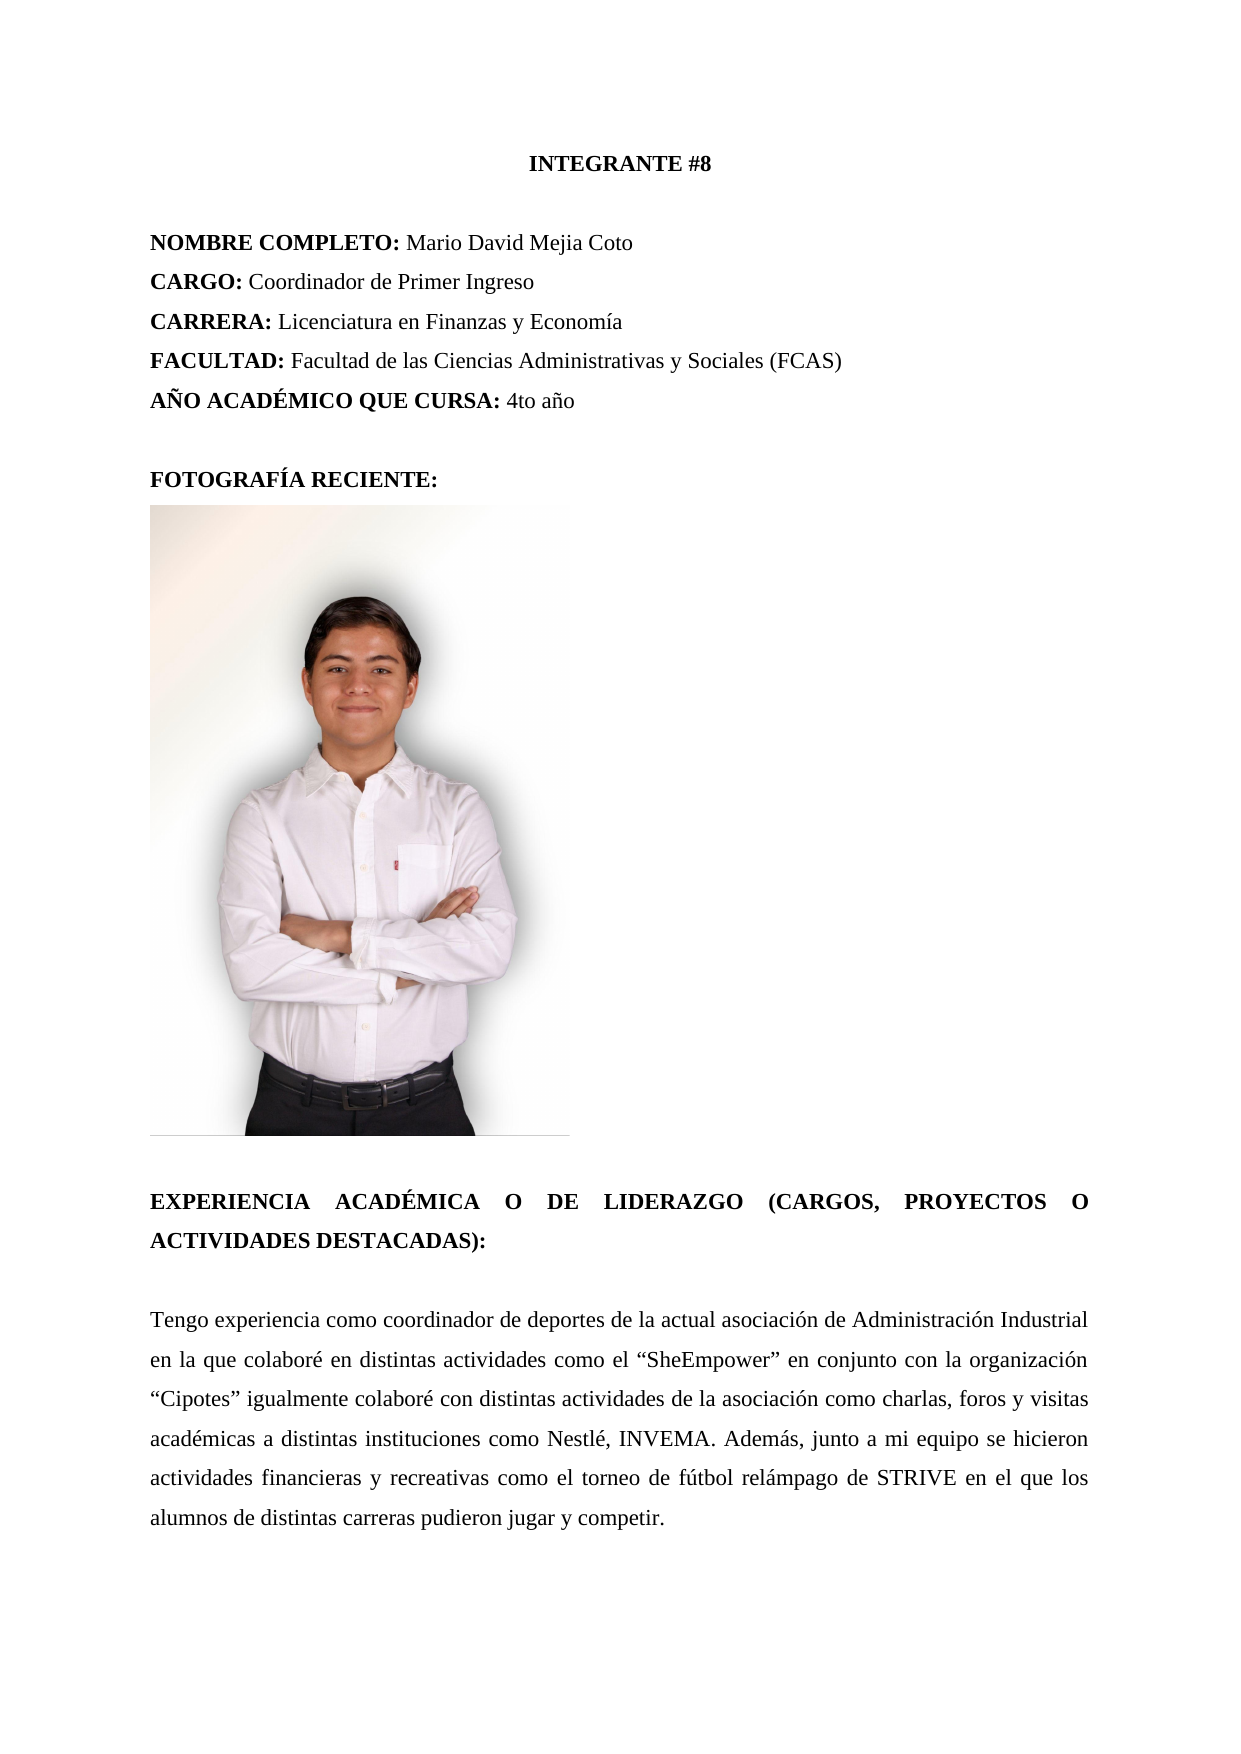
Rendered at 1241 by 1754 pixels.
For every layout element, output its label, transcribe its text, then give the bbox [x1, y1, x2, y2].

text CARGO: Coordinador de Primer Ingreso [150, 268, 1090, 295]
text CARRERA: Licenciatura en Finanzas y Economía [150, 308, 1090, 334]
text FACULTAD: Facultad de las Ciencias Administrativas y Sociales (FCAS) [150, 347, 1090, 374]
text EXPERIENCIA ACADÉMICA O DE LIDERAZGO (CARGOS, PROYECTOS O ACTIVIDADES DESTACADAS): [150, 1188, 1090, 1254]
picture [150, 505, 570, 1136]
text FOTOGRAFÍA RECIENTE: [150, 466, 1090, 492]
text NOMBRE COMPLETO: Mario David Mejia Coto [150, 229, 1090, 255]
text INTEGRANTE #8 [150, 150, 1090, 176]
text AÑO ACADÉMICO QUE CURSA: 4to año [150, 387, 1090, 413]
text Tengo experiencia como coordinador de deportes de la actual asociación de Administración Industrial en la que colaboré en distintas actividades como el “SheEmpower” en conjunto con la organización “Cipotes” igualmente colaboré con distintas actividades de la asociación como charlas, foros y visitas académicas a distintas instituciones como Nestlé, INVEMA. Además, junto a mi equipo se hicieron actividades financieras y recreativas como el torneo de fútbol relámpago de STRIVE en el que los alumnos de distintas carreras pudieron jugar y competir. [150, 1306, 1090, 1530]
